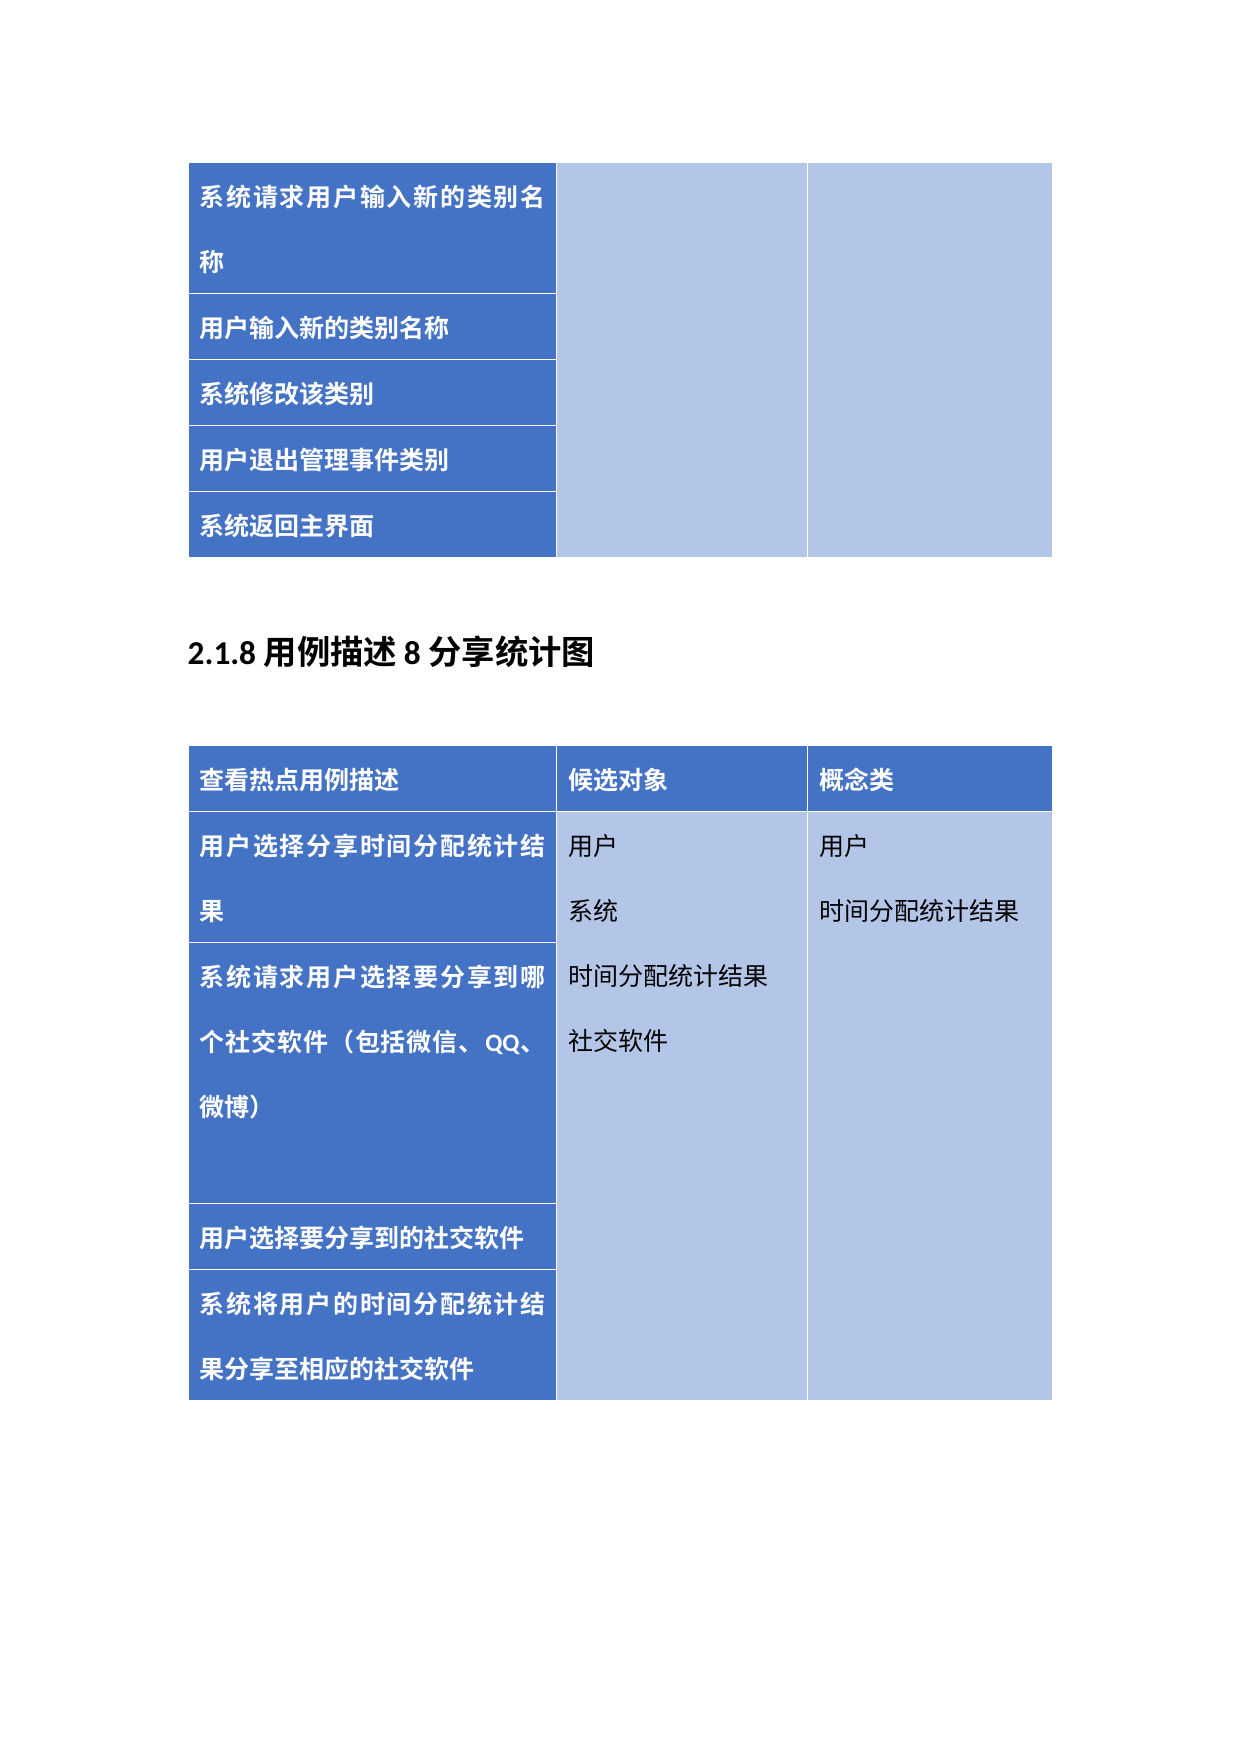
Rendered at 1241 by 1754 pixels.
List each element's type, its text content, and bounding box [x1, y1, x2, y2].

table_cell 用户选择分享时间分配统计结果 [189, 812, 556, 942]
table_header 概念类 [808, 746, 1052, 811]
table_header 候选对象 [557, 746, 807, 811]
table_cell 系统请求用户选择要分享到哪个社交软件（包括微信、QQ、微博） [189, 943, 556, 1203]
table_cell 用户输入新的类别名称 [189, 294, 556, 359]
table_cell 系统修改该类别 [189, 360, 556, 425]
table_cell 用户 系统 时间分配统计结果 社交软件 [557, 812, 807, 1400]
table_cell 用户选择要分享到的社交软件 [189, 1204, 556, 1269]
table_cell 用户退出管理事件类别 [189, 426, 556, 491]
table_cell 系统请求用户输入新的类别名称 [189, 163, 556, 293]
table_header 查看热点用例描述 [189, 746, 556, 811]
table_cell 系统返回主界面 [189, 492, 556, 557]
subtitle 2.1.8 用例描述8 分享统计图 [187, 618, 1053, 683]
table_cell 系统将用户的时间分配统计结果分享至相应的社交软件 [189, 1270, 556, 1400]
table_cell 用户 时间分配统计结果 [808, 812, 1052, 1400]
